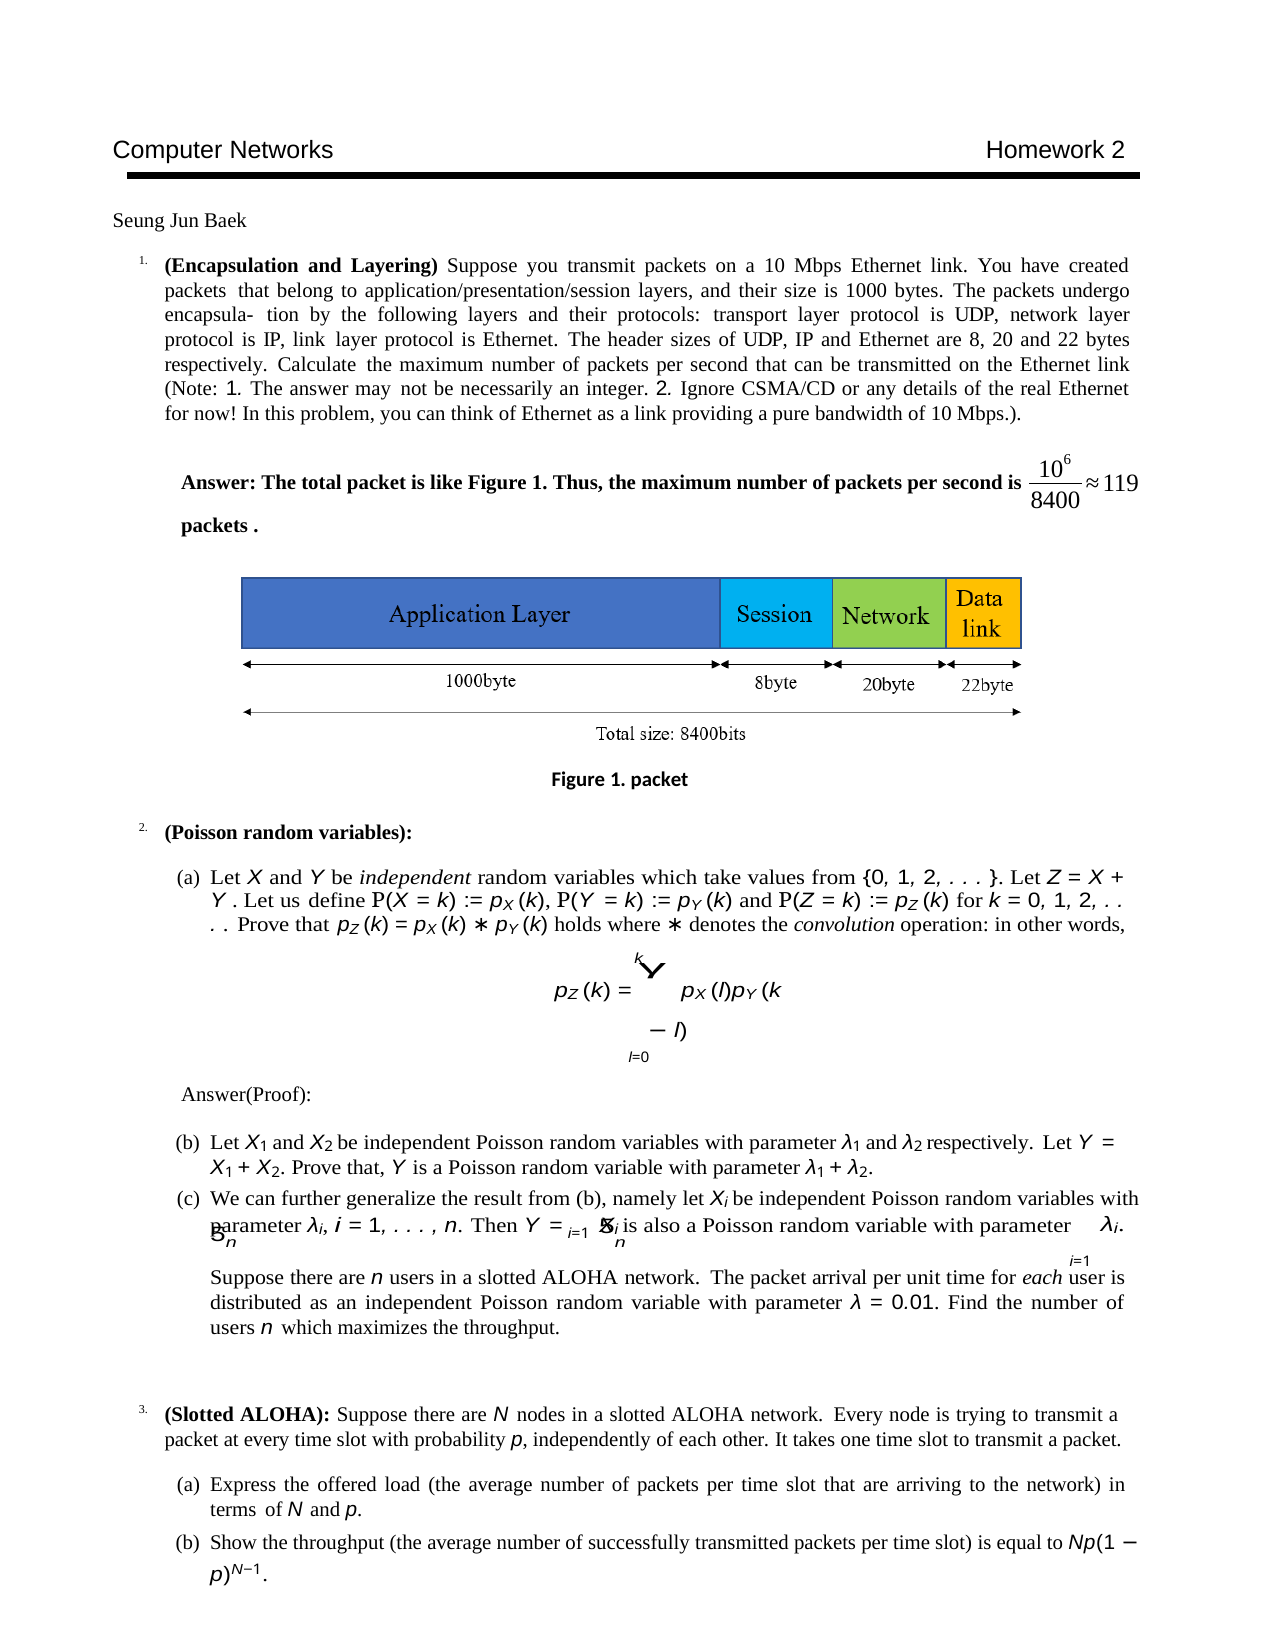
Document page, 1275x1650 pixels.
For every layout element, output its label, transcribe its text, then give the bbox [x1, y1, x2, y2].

text l=0 [486, 1047, 792, 1067]
list Express the offered load (the average number of packets per time slot that are arriving to the network) in terms of N and p. [177, 1472, 1125, 1521]
text Answer: The total packet is like Figure 1. Thus, the maximum number of packets per second is packets . [181, 450, 1142, 537]
list Let X1 and X2 be independent Poisson random variables with parameter λ1 and λ2 respectively. Let Y = [175, 1129, 1142, 1154]
list We can further generalize the result from (b), namely let Xi be independent Poisson random variables with [177, 1187, 1142, 1210]
list (Poisson random variables): [138, 820, 1142, 844]
text Computer Networks Homework 2 [112, 135, 1142, 163]
text parameter λi, i = 1, . . . , n. Then Y = 5n [210, 1210, 594, 1265]
text pZ (k) = γ pX (l)pY (k − l) [543, 965, 792, 1046]
list Let X and Y be independent random variables which take values from {0, 1, 2, . . . }. Let Z = X + Y . Let us define P(X = k) := pX (k), P(Y = k) := pY (k) and P(Z = k) := pZ (k) for k = 0, 1, 2, . . . . Prove that pZ (k) = pX (k) ∗ pY (k) holds where ∗ denotes the convolution operation: in other words, [177, 865, 1125, 938]
text Xi is also a Poisson random variable with parameter 5n [599, 1210, 1096, 1265]
list Show the throughput (the average number of successfully transmitted packets per time slot) is equal to Np(1 − [175, 1527, 1142, 1556]
text X1 + X2. Prove that, Y is a Poisson random variable with parameter λ1 + λ2. [210, 1154, 1142, 1179]
text λi. [1101, 1212, 1142, 1237]
text Answer(Proof): [181, 1082, 1142, 1106]
text p)N−1. [210, 1556, 1142, 1579]
picture [230, 561, 1043, 767]
list (Encapsulation and Layering) Suppose you transmit packets on a 10 Mbps Ethernet link. You have created packets that belong to application/presentation/session layers, and their size is 1000 bytes. The packets undergo encapsula- tion by the following layers and their protocols: transport layer protocol is UDP, network layer protocol is IP, link layer protocol is Ethernet. The header sizes of UDP, IP and Ethernet are 8, 20 and 22 bytes respectively. Calculate the maximum number of packets per second that can be transmitted on the Ethernet link (Note: 1. The answer may not be necessarily an integer. 2. Ignore CSMA/CD or any details of the real Ethernet for now! In this problem, you can think of Ethernet as a link providing a pure bandwidth of 10 Mbps.). [138, 253, 1130, 425]
text Seung Jun Baek [112, 207, 1142, 232]
text Suppose there are n users in a slotted ALOHA network. The packet arrival per unit time for each user is distributed as an independent Poisson random variable with parameter λ = 0.01. Find the number of users n which maximizes the throughput. [210, 1265, 1125, 1339]
list (Slotted ALOHA): Suppose there are N nodes in a slotted ALOHA network. Every node is trying to transmit a packet at every time slot with probability p, independently of each other. It takes one time slot to transmit a packet. [138, 1402, 1125, 1451]
